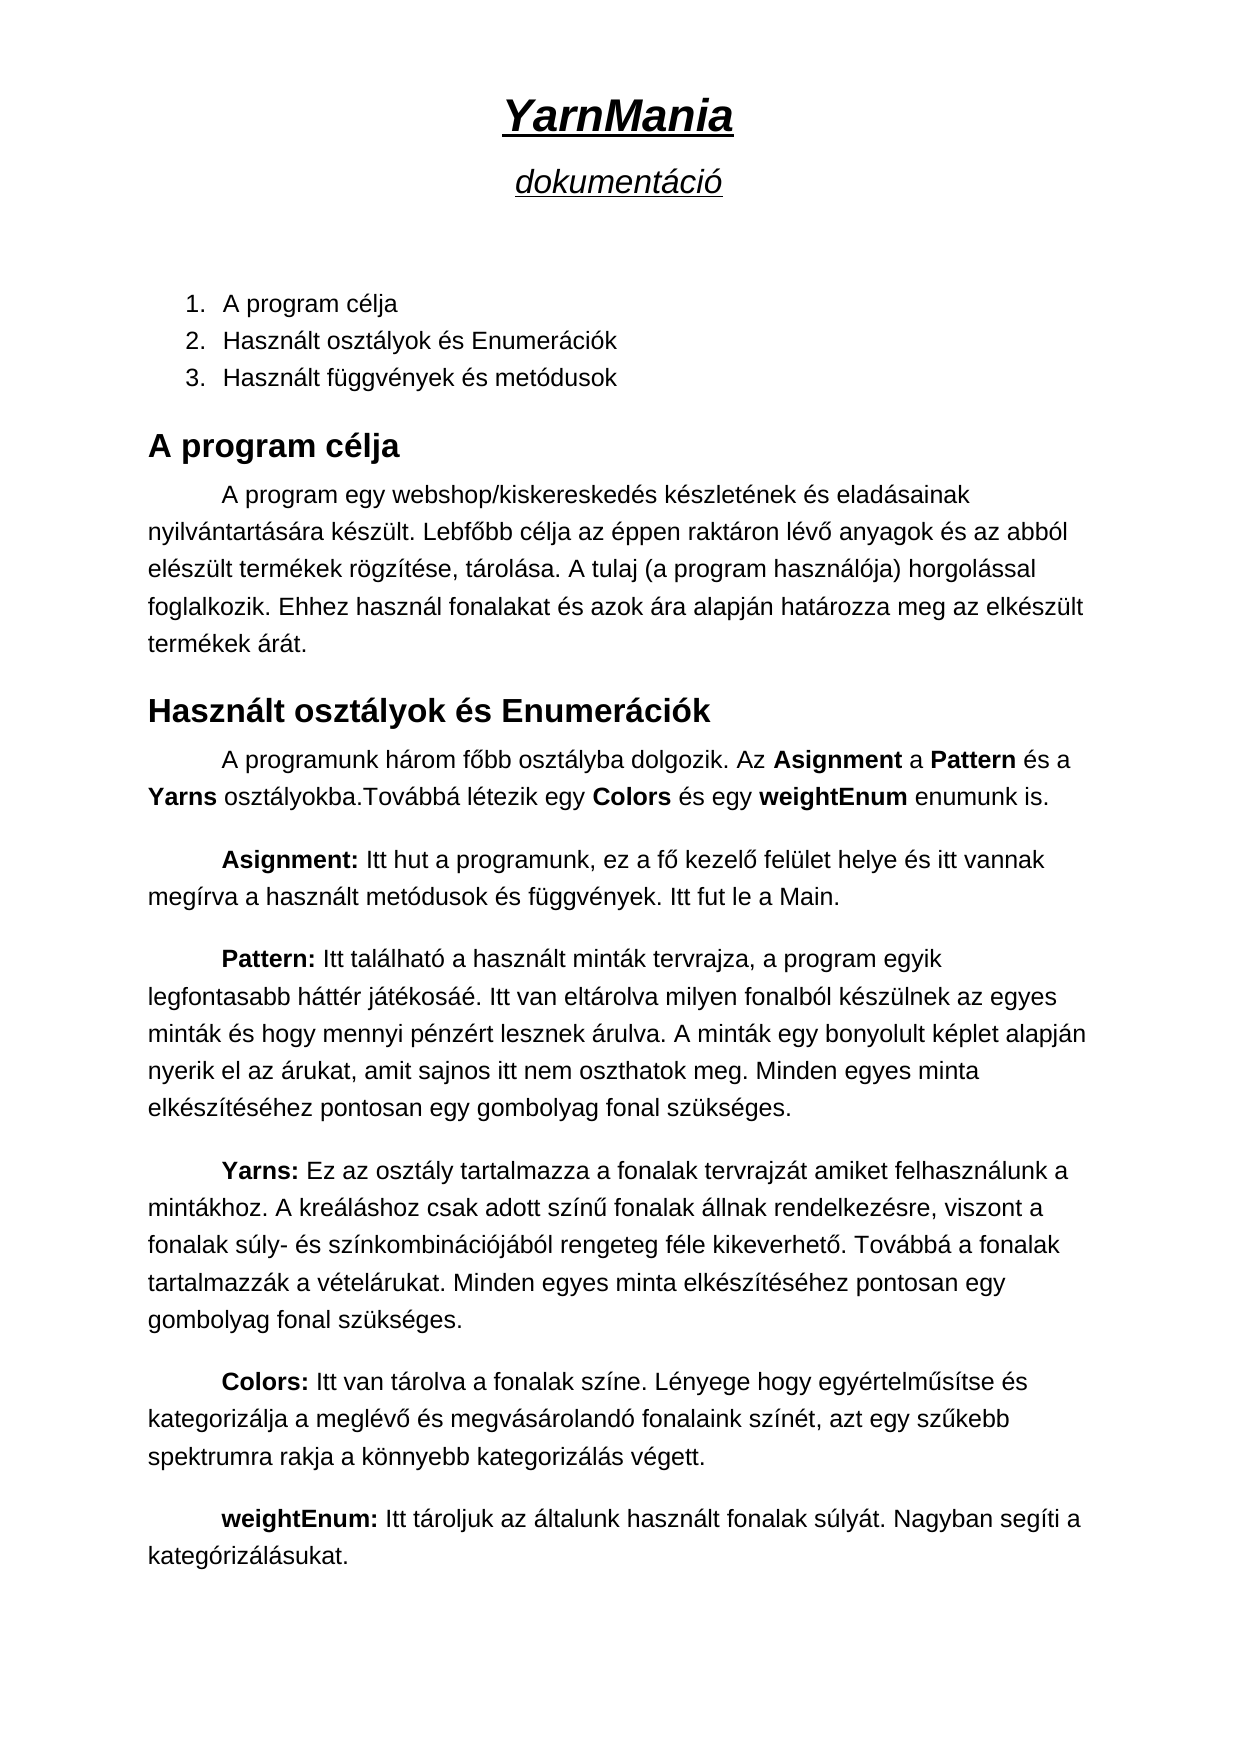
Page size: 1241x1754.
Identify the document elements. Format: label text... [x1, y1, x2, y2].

text Colors: Itt van tárolva a fonalak színe. Lényege hogy egyértelműsítse és kategorizálja a meglévő és megvásárolandó fonalaink színét, azt egy szűkebb spektrumra rakja a könnyebb kategorizálás végett. [148, 1367, 1093, 1471]
text Pattern: Itt található a használt minták tervrajza, a program egyik legfontasabb háttér játékosáé. Itt van eltárolva milyen fonalból készülnek az egyes minták és hogy mennyi pénzért lesznek árulva. A minták egy bonyolult képlet alapján nyerik el az árukat, amit sajnos itt nem oszthatok meg. Minden egyes minta elkészítéséhez pontosan egy gombolyag fonal szükséges. [148, 944, 1093, 1122]
text A program egy webshop/kiskereskedés készletének és eladásainak nyilvántartására készült. Lebfőbb célja az éppen raktáron lévő anyagok és az abból elészült termékek rögzítése, tárolása. A tulaj (a program használója) horgolással foglalkozik. Ehhez használ fonalakat és azok ára alapján határozza meg az elkészült termékek árát. [148, 480, 1093, 658]
text A programunk három főbb osztályba dolgozik. Az Asignment a Pattern és a Yarns osztályokba.Továbbá létezik egy Colors és egy weightEnum enumunk is. [148, 745, 1093, 811]
text Asignment: Itt hut a programunk, ez a fő kezelő felület helye és itt vannak megírva a használt metódusok és függvények. Itt fut le a Main. [148, 845, 1093, 911]
list Használt osztályok és Enumerációk [185, 326, 1093, 355]
text weightEnum: Itt tároljuk az általunk használt fonalak súlyát. Nagyban segíti a kategórizálásukat. [148, 1504, 1093, 1570]
text A program célja [148, 426, 1093, 464]
text Használt osztályok és Enumerációk [148, 691, 1093, 729]
text dokumentáció [148, 162, 1093, 201]
list A program célja [185, 289, 1093, 318]
text YarnMania [148, 89, 1093, 141]
text Yarns: Ez az osztály tartalmazza a fonalak tervrajzát amiket felhasználunk a mintákhoz. A kreáláshoz csak adott színű fonalak állnak rendelkezésre, viszont a fonalak súly- és színkombinációjából rengeteg féle kikeverhető. Továbbá a fonalak tartalmazzák a vételárukat. Minden egyes minta elkészítéséhez pontosan egy gombolyag fonal szükséges. [148, 1156, 1093, 1334]
list Használt függvények és metódusok [185, 363, 1093, 392]
